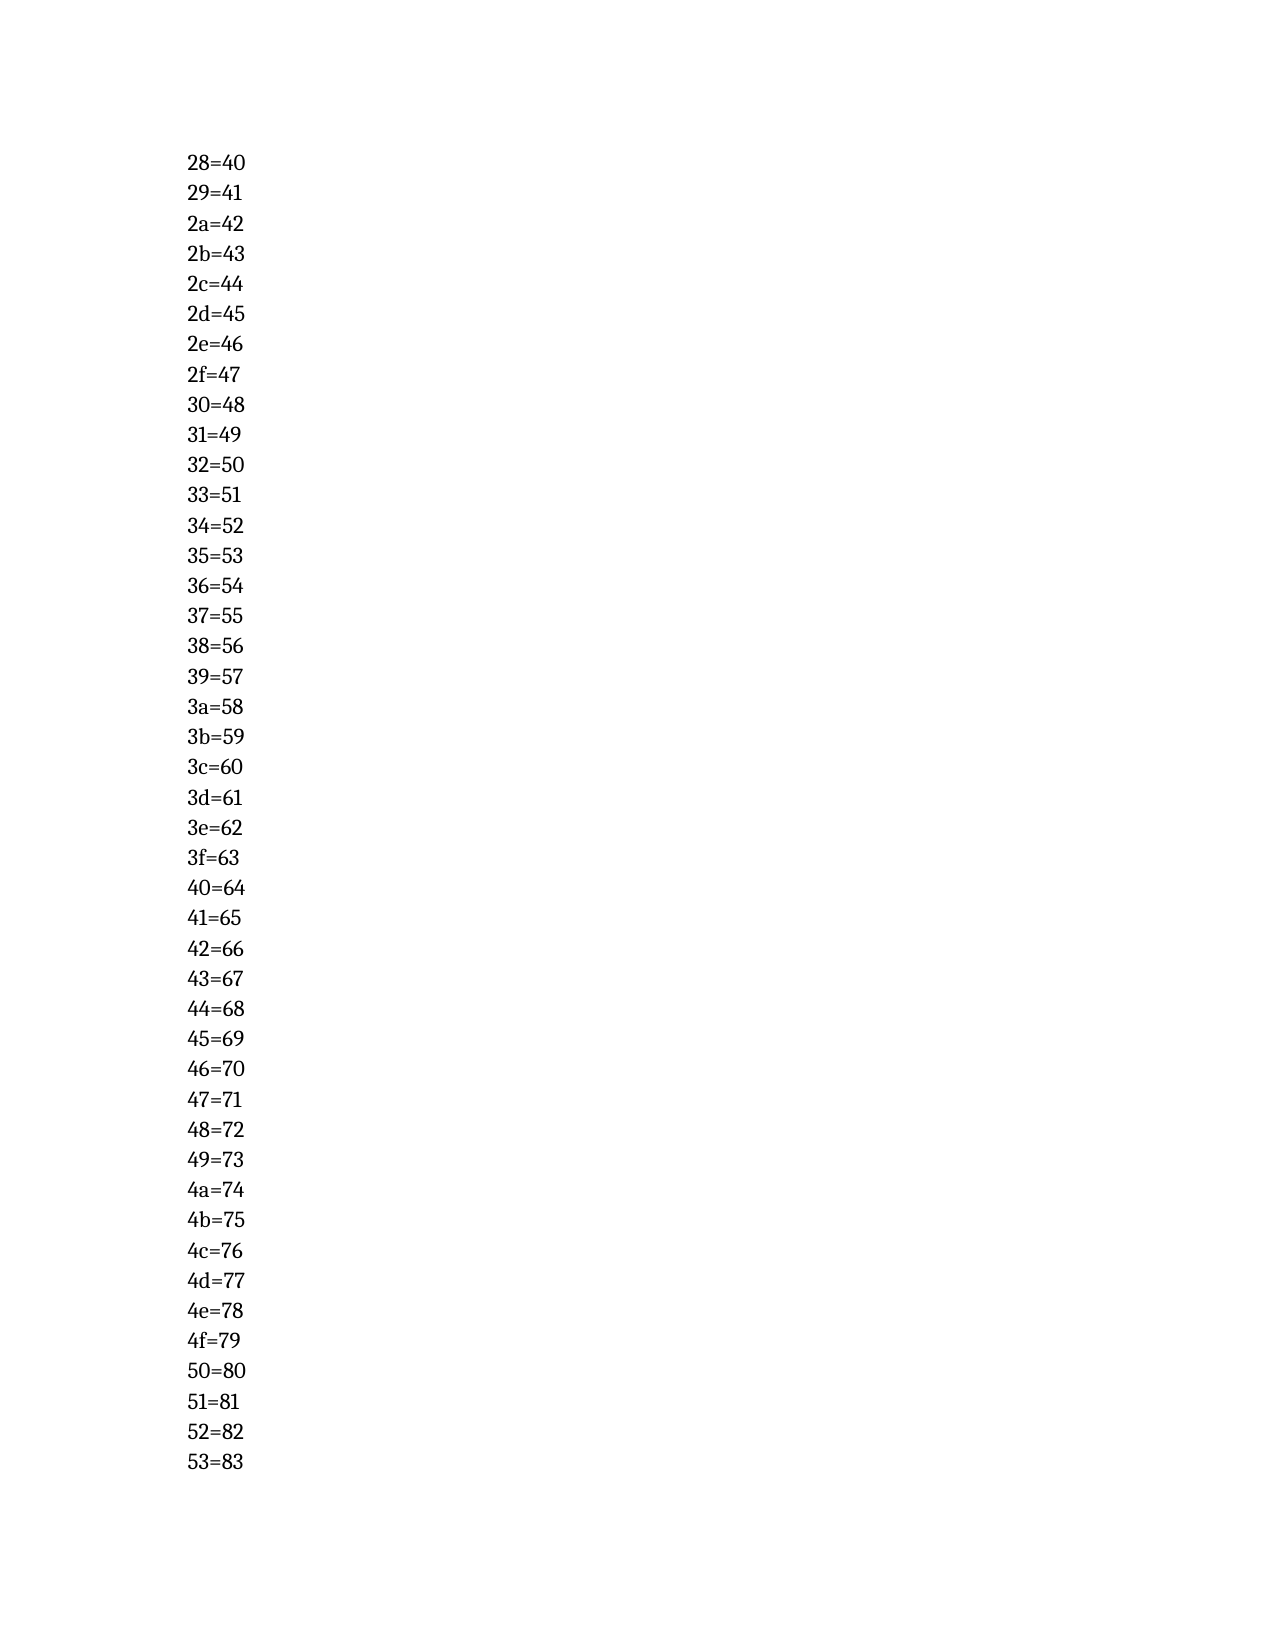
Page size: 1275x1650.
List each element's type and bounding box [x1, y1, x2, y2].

text [187, 150, 1087, 1475]
